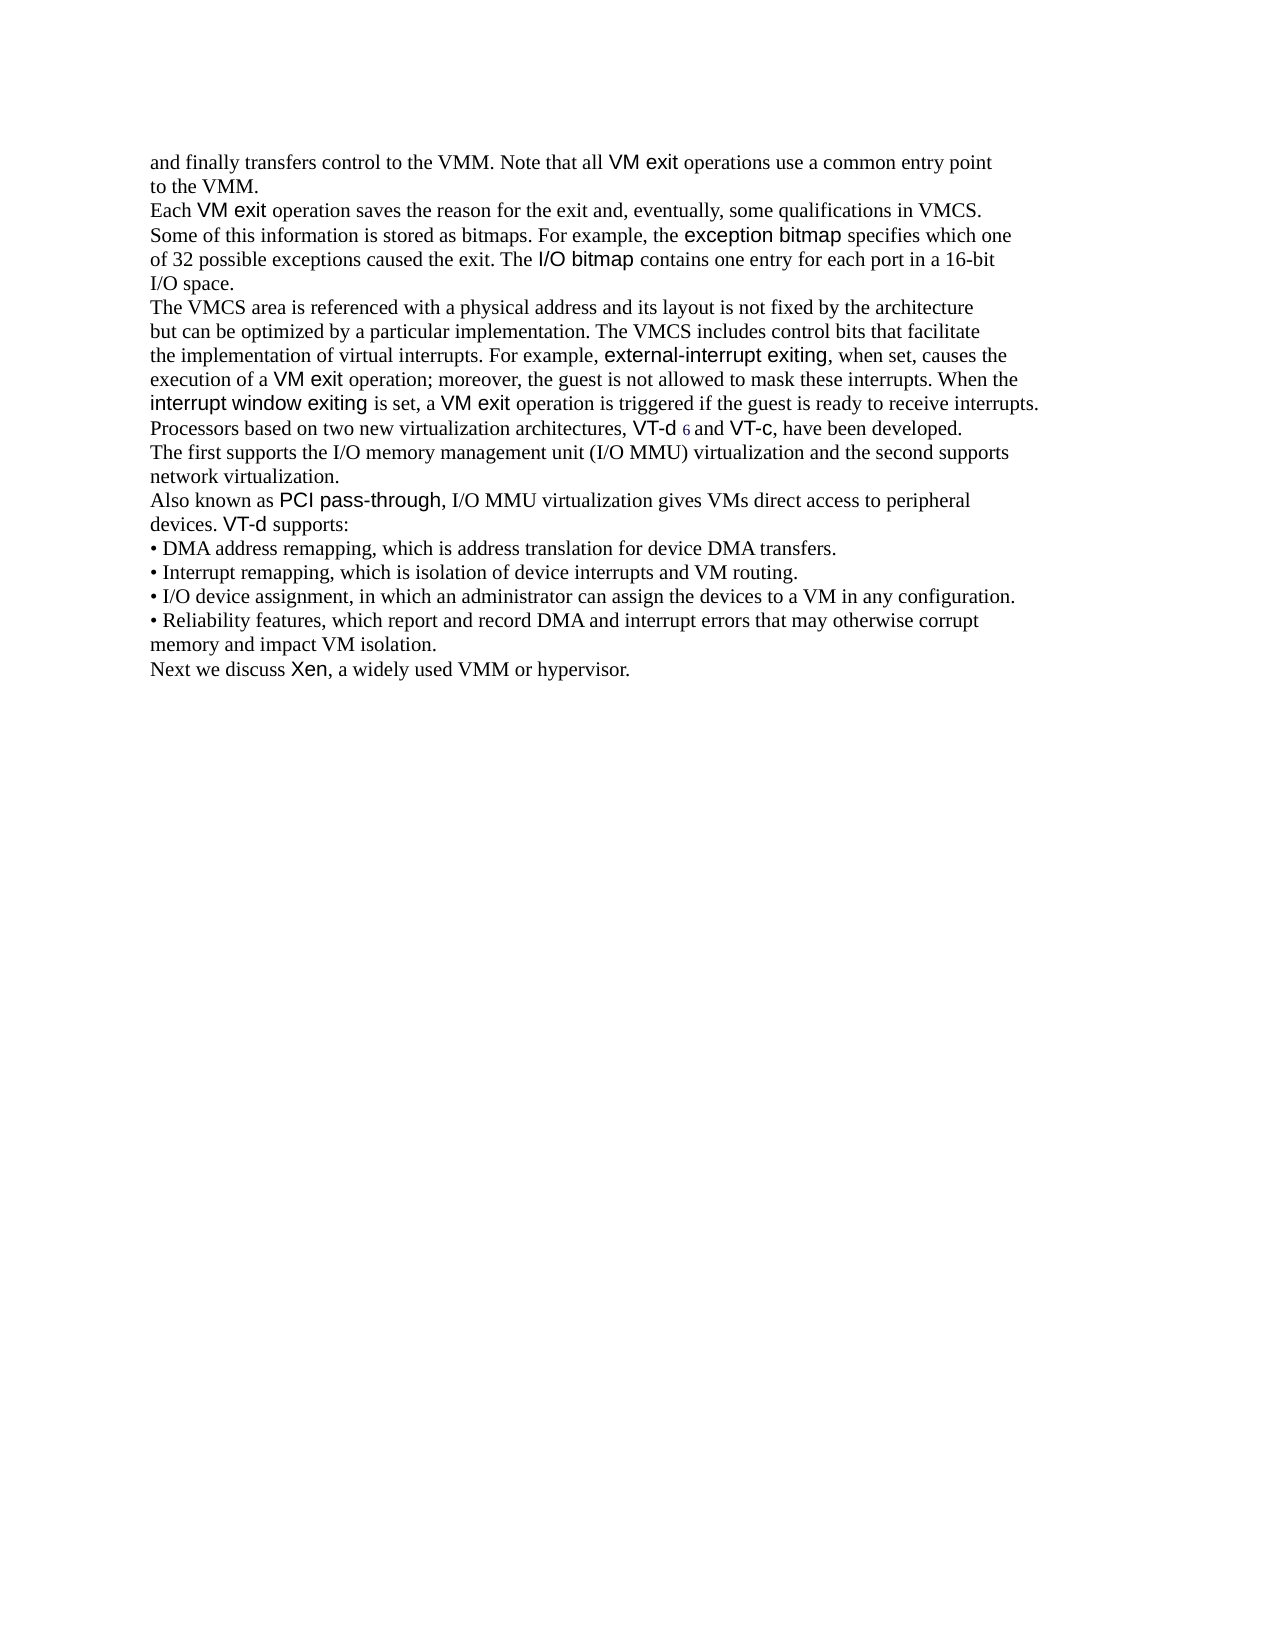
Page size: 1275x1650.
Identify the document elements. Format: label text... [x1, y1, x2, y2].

text network virtualization. [150, 464, 1125, 488]
text to the VMM. [150, 174, 1125, 198]
text but can be optimized by a particular implementation. The VMCS includes control bits that facilitate [150, 319, 1125, 343]
text • Interrupt remapping, which is isolation of device interrupts and VM routing. [150, 560, 1125, 584]
text Next we discuss Xen, a widely used VMM or hypervisor. [150, 656, 1125, 681]
text • Reliability features, which report and record DMA and interrupt errors that may otherwise corrupt [150, 608, 1125, 632]
text The VMCS area is referenced with a physical address and its layout is not fixed by the architecture [150, 295, 1125, 319]
text I/O space. [150, 271, 1125, 295]
text The first supports the I/O memory management unit (I/O MMU) virtualization and the second supports [150, 439, 1125, 464]
text Some of this information is stored as bitmaps. For example, the exception bitmap specifies which one [150, 222, 1125, 247]
text interrupt window exiting is set, a VM exit operation is triggered if the guest is ready to receive interrupts. [150, 391, 1125, 415]
text the implementation of virtual interrupts. For example, external-interrupt exiting, when set, causes the [150, 343, 1125, 367]
text Also known as PCI pass-through, I/O MMU virtualization gives VMs direct access to peripheral [150, 488, 1125, 512]
text and finally transfers control to the VMM. Note that all VM exit operations use a common entry point [150, 150, 1125, 174]
text • I/O device assignment, in which an administrator can assign the devices to a VM in any configuration. [150, 584, 1125, 608]
text execution of a VM exit operation; moreover, the guest is not allowed to mask these interrupts. When the [150, 367, 1125, 391]
text Processors based on two new virtualization architectures, VT-d 6 and VT-c, have been developed. [150, 415, 1125, 439]
text memory and impact VM isolation. [150, 632, 1125, 656]
text devices. VT-d supports: [150, 512, 1125, 536]
text • DMA address remapping, which is address translation for device DMA transfers. [150, 536, 1125, 560]
text Each VM exit operation saves the reason for the exit and, eventually, some qualifications in VMCS. [150, 198, 1125, 222]
text of 32 possible exceptions caused the exit. The I/O bitmap contains one entry for each port in a 16-bit [150, 247, 1125, 271]
